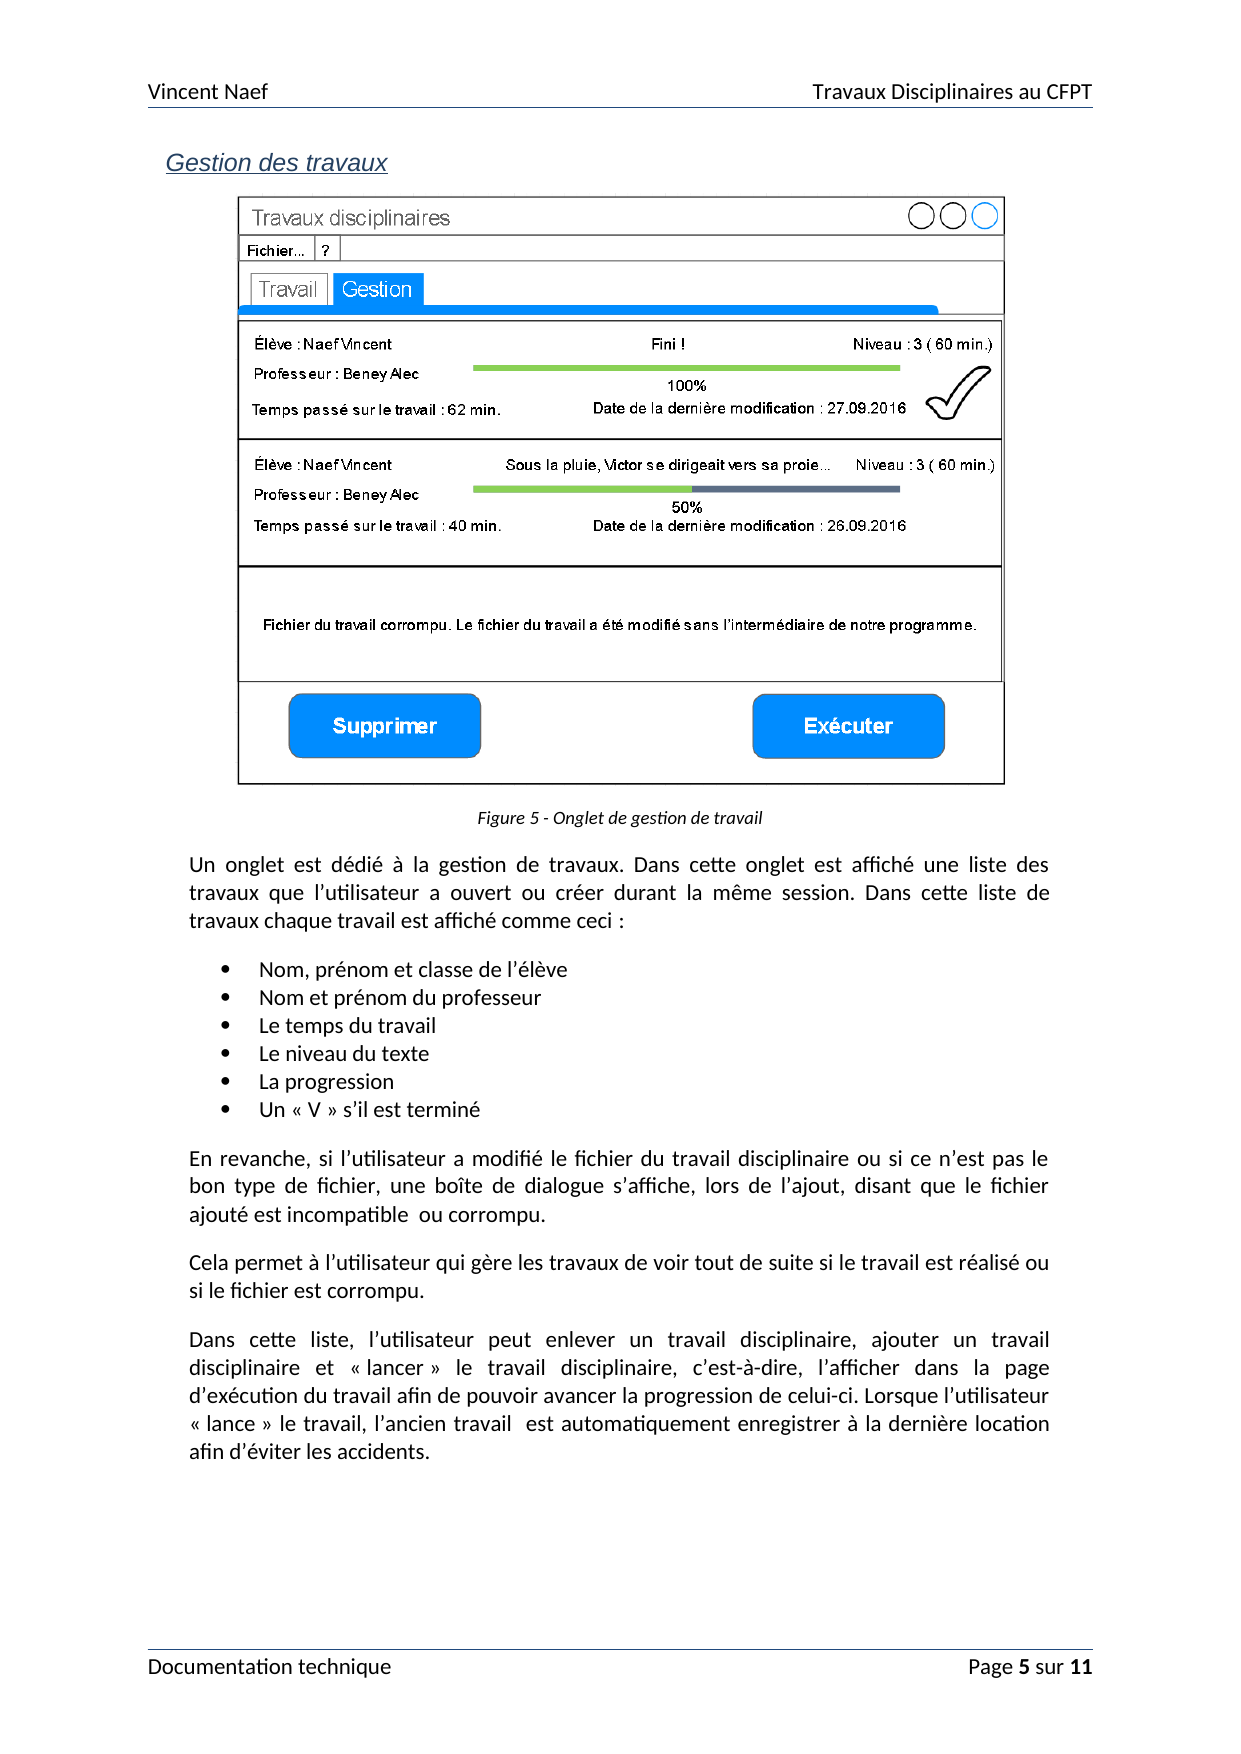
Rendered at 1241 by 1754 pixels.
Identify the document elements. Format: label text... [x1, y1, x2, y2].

list Le niveau du texte [221, 1039, 1051, 1067]
text Cela permet à l’utilisateur qui gère les travaux de voir tout de suite si le travail est réalisé ou si le fichier est corrompu. [189, 1248, 1051, 1304]
subtitle Gestion des travaux [165, 148, 1093, 176]
list Un « V » s’il est terminé [221, 1095, 1051, 1123]
list Le temps du travail [221, 1011, 1051, 1039]
text Dans cette liste, l’utilisateur peut enlever un travail disciplinaire, ajouter un travail disciplinaire et « lancer » le travail disciplinaire, c’est-à-dire, l’afficher dans la page d’exécution du travail afin de pouvoir avancer la progression de celui-ci. Lorsque l’utilisateur « lance » le travail, l’ancien travail est automatiquement enregistrer à la dernière location afin d’éviter les accidents. [189, 1325, 1051, 1466]
text En revanche, si l’utilisateur a modifié le fichier du travail disciplinaire ou si ce n’est pas le bon type de fichier, une boîte de dialogue s’affiche, lors de l’ajout, disant que le fichier ajouté est incompatible ou corrompu. [189, 1144, 1051, 1228]
list La progression [221, 1067, 1051, 1095]
picture [235, 193, 1006, 786]
list Nom et prénom du professeur [221, 983, 1051, 1011]
text Un onglet est dédié à la gestion de travaux. Dans cette onglet est affiché une liste des travaux que l’utilisateur a ouvert ou créer durant la même session. Dans cette liste de travaux chaque travail est affiché comme ceci : [189, 850, 1051, 934]
list Nom, prénom et classe de l’élève [221, 955, 1051, 983]
